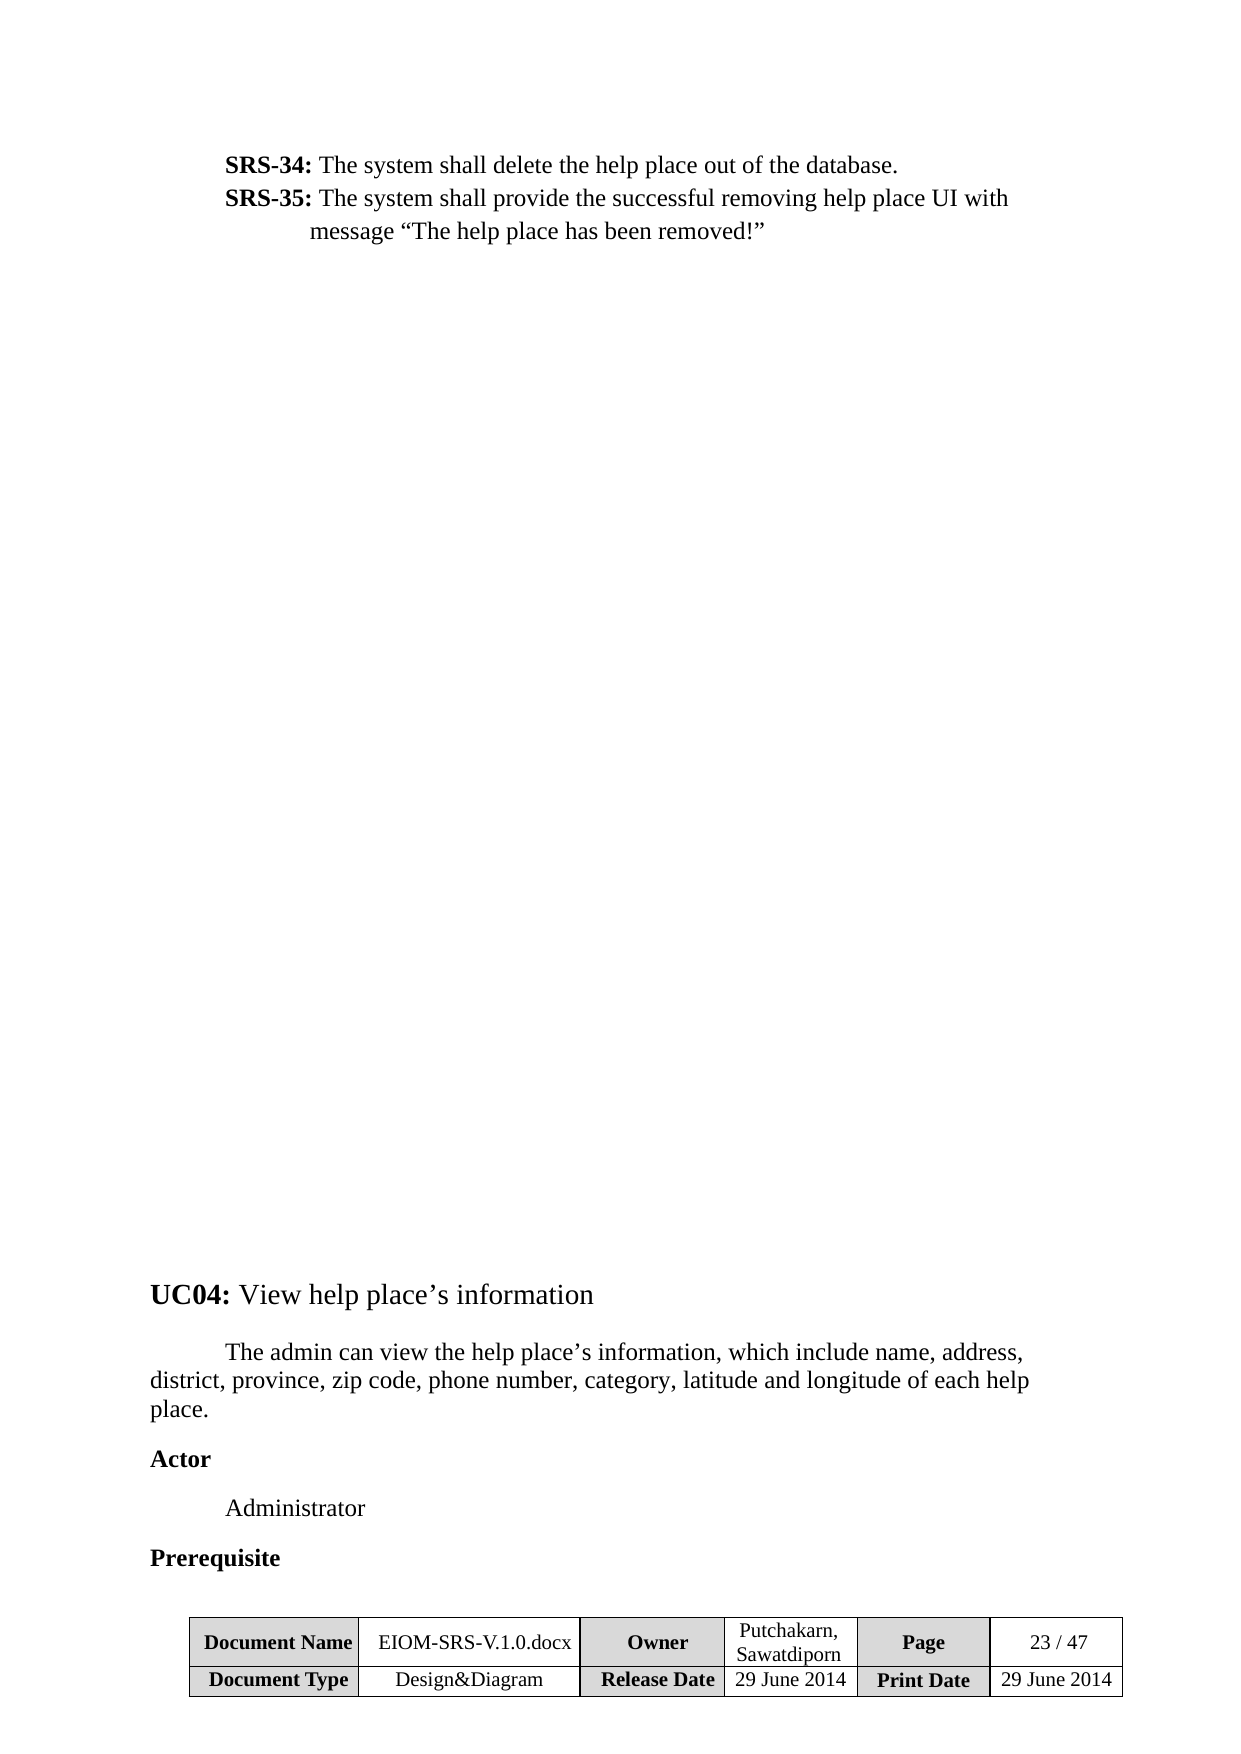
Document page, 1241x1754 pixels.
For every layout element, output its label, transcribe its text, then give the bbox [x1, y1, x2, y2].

text Administrator [150, 1493, 1090, 1522]
list The system shall provide the successful removing help place UI with message “The help place has been removed!” [225, 183, 1090, 245]
text The admin can view the help place’s information, which include name, address, district, province, zip code, phone number, category, latitude and longitude of each help place. [150, 1337, 1090, 1423]
text Prerequisite [150, 1543, 1090, 1572]
text Actor [150, 1444, 1090, 1472]
text UC04: View help place’s information [150, 1277, 1090, 1311]
list The system shall delete the help place out of the database. [225, 150, 1090, 179]
